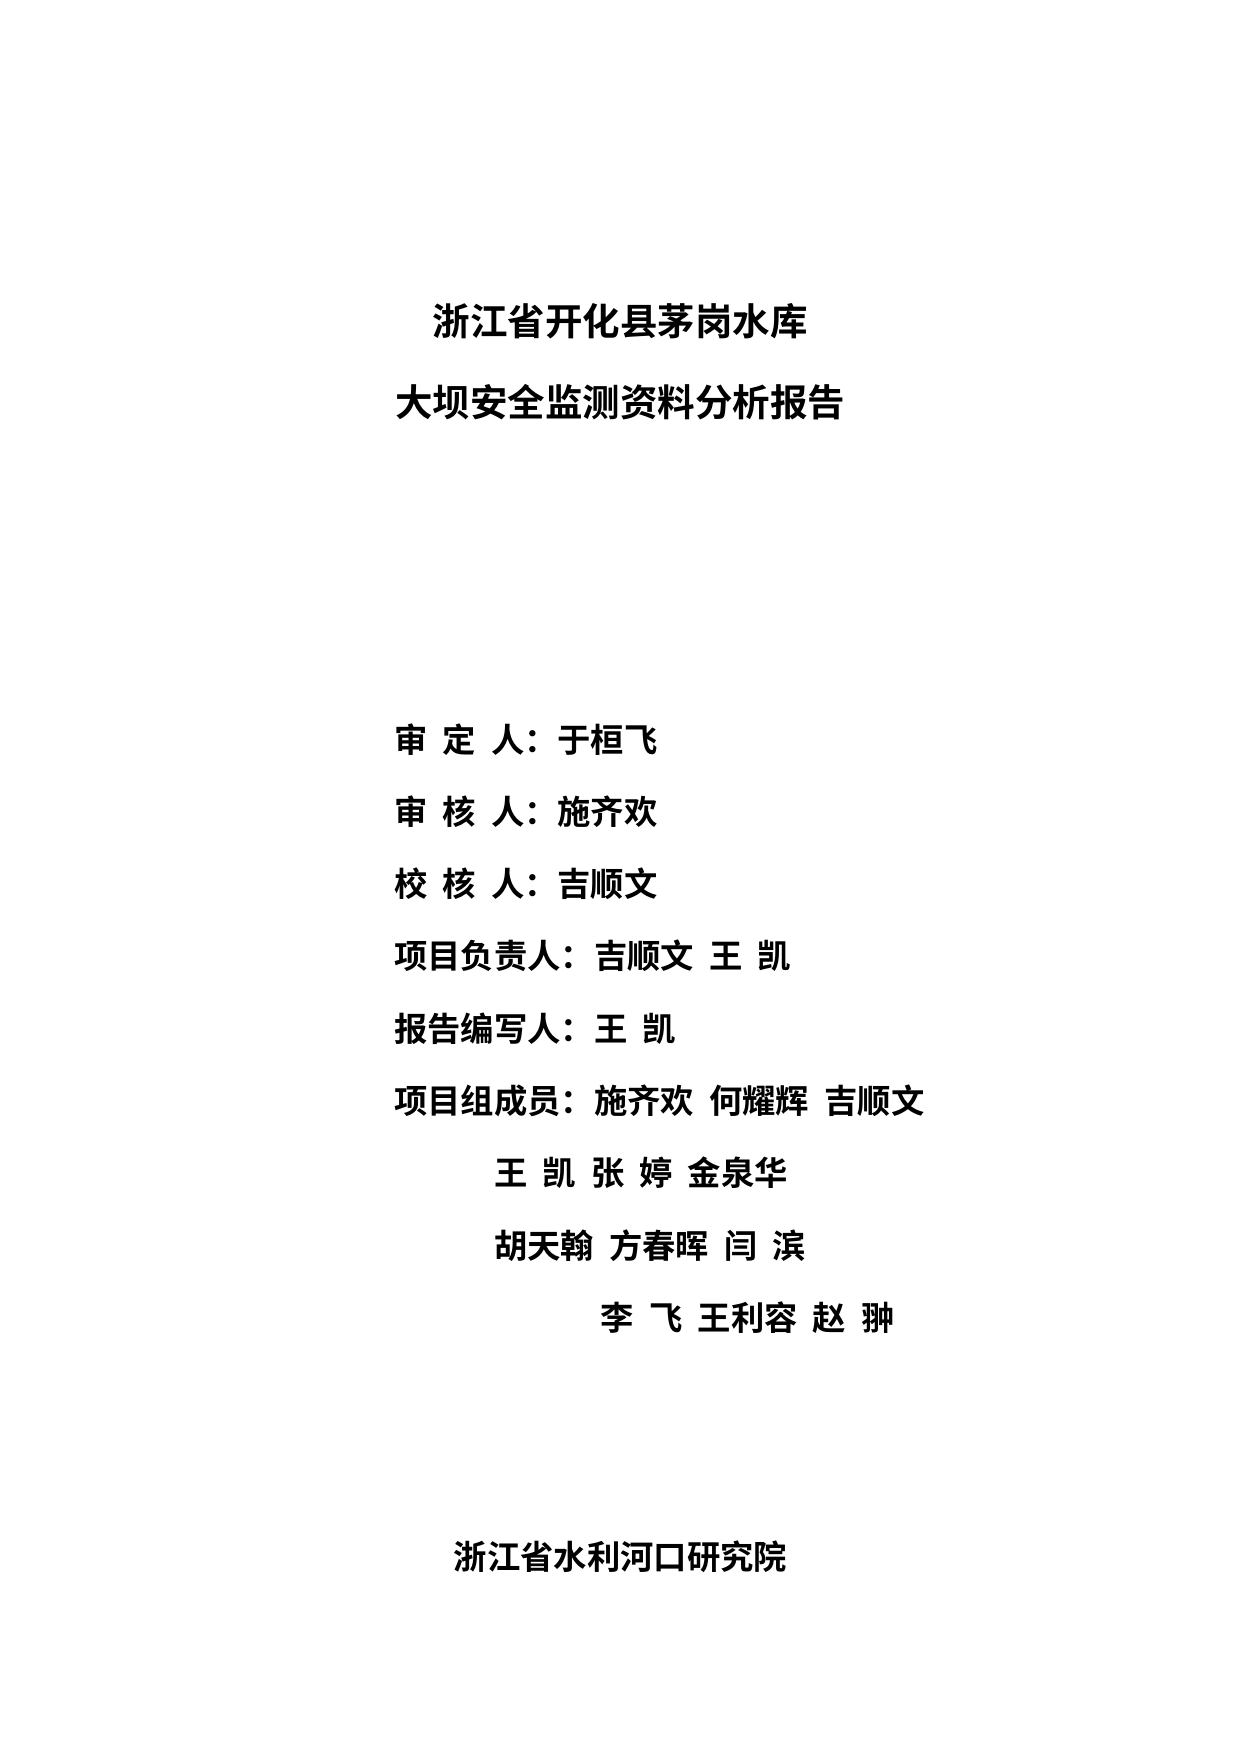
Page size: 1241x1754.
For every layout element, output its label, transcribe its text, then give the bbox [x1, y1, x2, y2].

text 审 核 人：施齐欢 [187, 786, 1053, 834]
text 项目负责人：吉顺文 王 凯 [187, 930, 1053, 978]
text 审 定 人：于桓飞 [187, 713, 1053, 762]
text 胡天翰 方春晖 闫 滨 [187, 1219, 1053, 1268]
text 浙江省水利河口研究院 [187, 1531, 1053, 1579]
text 项目组成员：施齐欢 何耀辉 吉顺文 [187, 1075, 1053, 1123]
text 浙江省开化县茅岗水库 [187, 292, 1053, 346]
text 校 核 人：吉顺文 [187, 858, 1053, 906]
text 李 飞 王利容 赵 翀 [187, 1292, 1053, 1340]
text 大坝安全监测资料分析报告 [187, 373, 1053, 427]
text 王 凯 张 婷 金泉华 [187, 1147, 1053, 1195]
text 报告编写人：王 凯 [187, 1002, 1053, 1051]
